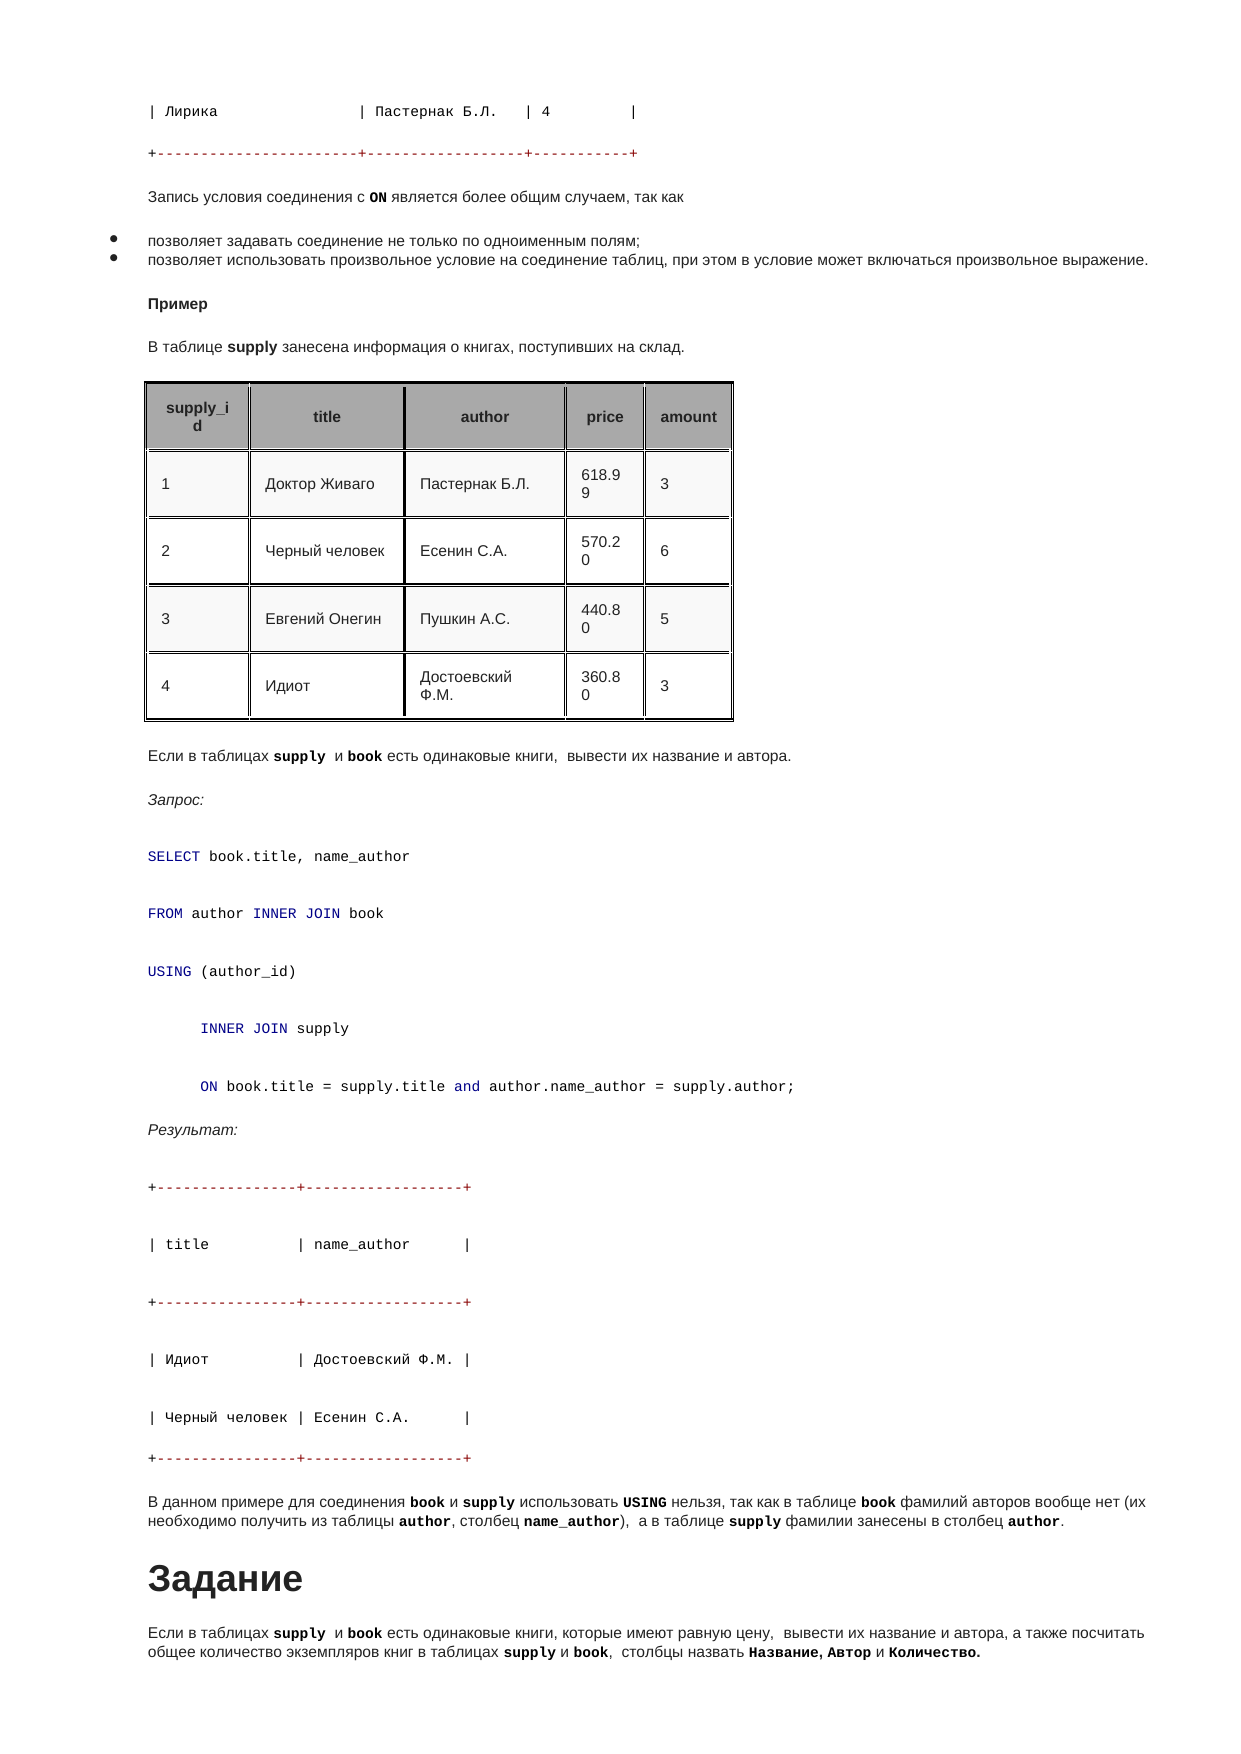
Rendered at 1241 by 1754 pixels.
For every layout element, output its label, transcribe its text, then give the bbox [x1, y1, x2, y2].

text +----------------+------------------+ [148, 1164, 1152, 1196]
text SELECT book.title, name_author [148, 833, 1152, 866]
text Результат: [148, 1121, 1152, 1139]
table_cell Идиот [250, 654, 404, 718]
text Задание [148, 1556, 1152, 1599]
table_cell Есенин С.А. [406, 519, 564, 583]
table_cell Пушкин А.С. [406, 587, 564, 651]
table_cell 570.20 [567, 519, 643, 583]
table_cell 3 [147, 583, 248, 651]
text FROM author INNER JOIN book [148, 891, 1152, 923]
table_cell 6 [645, 516, 732, 583]
text +-----------------------+------------------+-----------+ [148, 146, 1152, 163]
text | Лирика | Пастернак Б.Л. | 4 | [148, 88, 1152, 121]
table_cell Доктор Живаго [251, 452, 403, 516]
text Если в таблицах supply и book есть одинаковые книги, вывести их название и автора. [148, 746, 1152, 765]
text Пример [148, 295, 1152, 313]
text | title | name_author | [148, 1221, 1152, 1254]
text +----------------+------------------+ [148, 1451, 1152, 1468]
table_header supply_id [147, 384, 249, 448]
text Если в таблицах supply и book есть одинаковые книги, которые имеют равную цену, вывести их название и автора, а также посчитать общее количество экземпляров книг в таблицах supply и book, столбцы назвать Название, Автор и Количество. [148, 1624, 1152, 1662]
text | Черный человек | Есенин С.А. | [148, 1394, 1152, 1426]
table_cell Достоевский Ф.М. [404, 654, 566, 718]
table_header amount [645, 384, 731, 448]
table_cell Пастернак Б.Л. [406, 452, 564, 516]
table_cell 3 [645, 651, 732, 718]
text USING (author_id) [148, 948, 1152, 981]
table_cell 618.99 [567, 452, 643, 516]
list позволяет использовать произвольное условие на соединение таблиц, при этом в условие может включаться произвольное выражение. [110, 251, 1152, 270]
table_cell Евгений Онегин [251, 587, 403, 651]
text INNER JOIN supply [148, 1006, 1152, 1038]
table_header price [566, 384, 644, 448]
table_cell 1 [147, 449, 248, 516]
table_cell Черный человек [251, 519, 403, 583]
list позволяет задавать соединение не только по одноименным полям; [110, 232, 1152, 251]
text В данном примере для соединения book и supply использовать USING нельзя, так как в таблице book фамилий авторов вообще нет (их необходимо получить из таблицы author, столбец name_author), а в таблице supply фамилии занесены в столбец author. [148, 1493, 1152, 1531]
text В таблице supply занесена информация о книгах, поступивших на склад. [148, 338, 1152, 356]
table_cell 440.80 [567, 587, 643, 651]
text ON book.title = supply.title and author.name_author = supply.author; [148, 1063, 1152, 1096]
table_cell 360.80 [566, 654, 644, 718]
table_cell 5 [646, 583, 731, 651]
text Запись условия соединения с ON является более общим случаем, так как [148, 188, 1152, 207]
table_cell 3 [646, 449, 731, 516]
text +----------------+------------------+ [148, 1279, 1152, 1311]
table_cell 2 [145, 516, 249, 583]
text Запрос: [148, 790, 1152, 808]
text | Идиот | Достоевский Ф.М. | [148, 1336, 1152, 1369]
table_cell 4 [145, 651, 249, 718]
table_header title [250, 384, 404, 448]
table_header author [404, 384, 566, 448]
